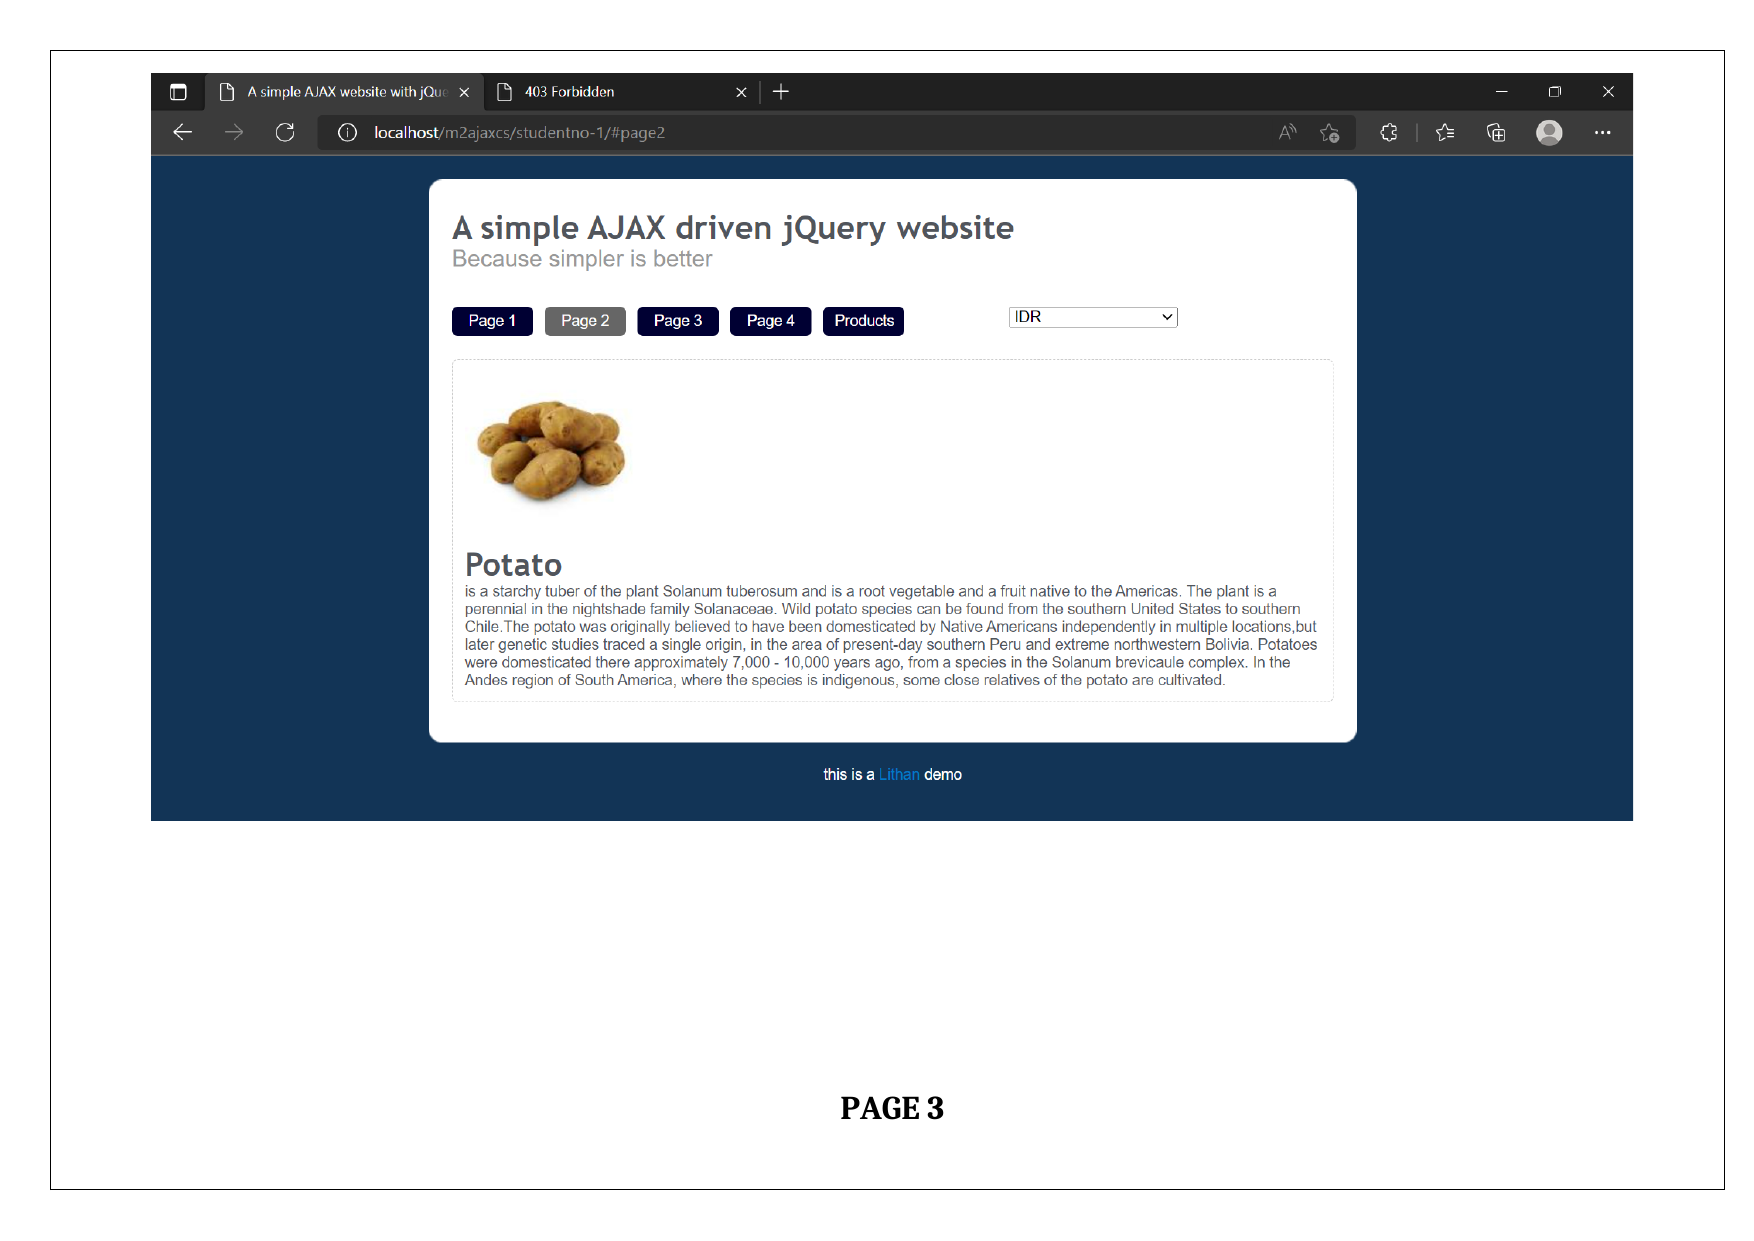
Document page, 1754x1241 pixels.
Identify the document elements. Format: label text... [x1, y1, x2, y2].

text PAGE 3 [59, 1089, 1724, 1127]
picture [151, 73, 1634, 821]
